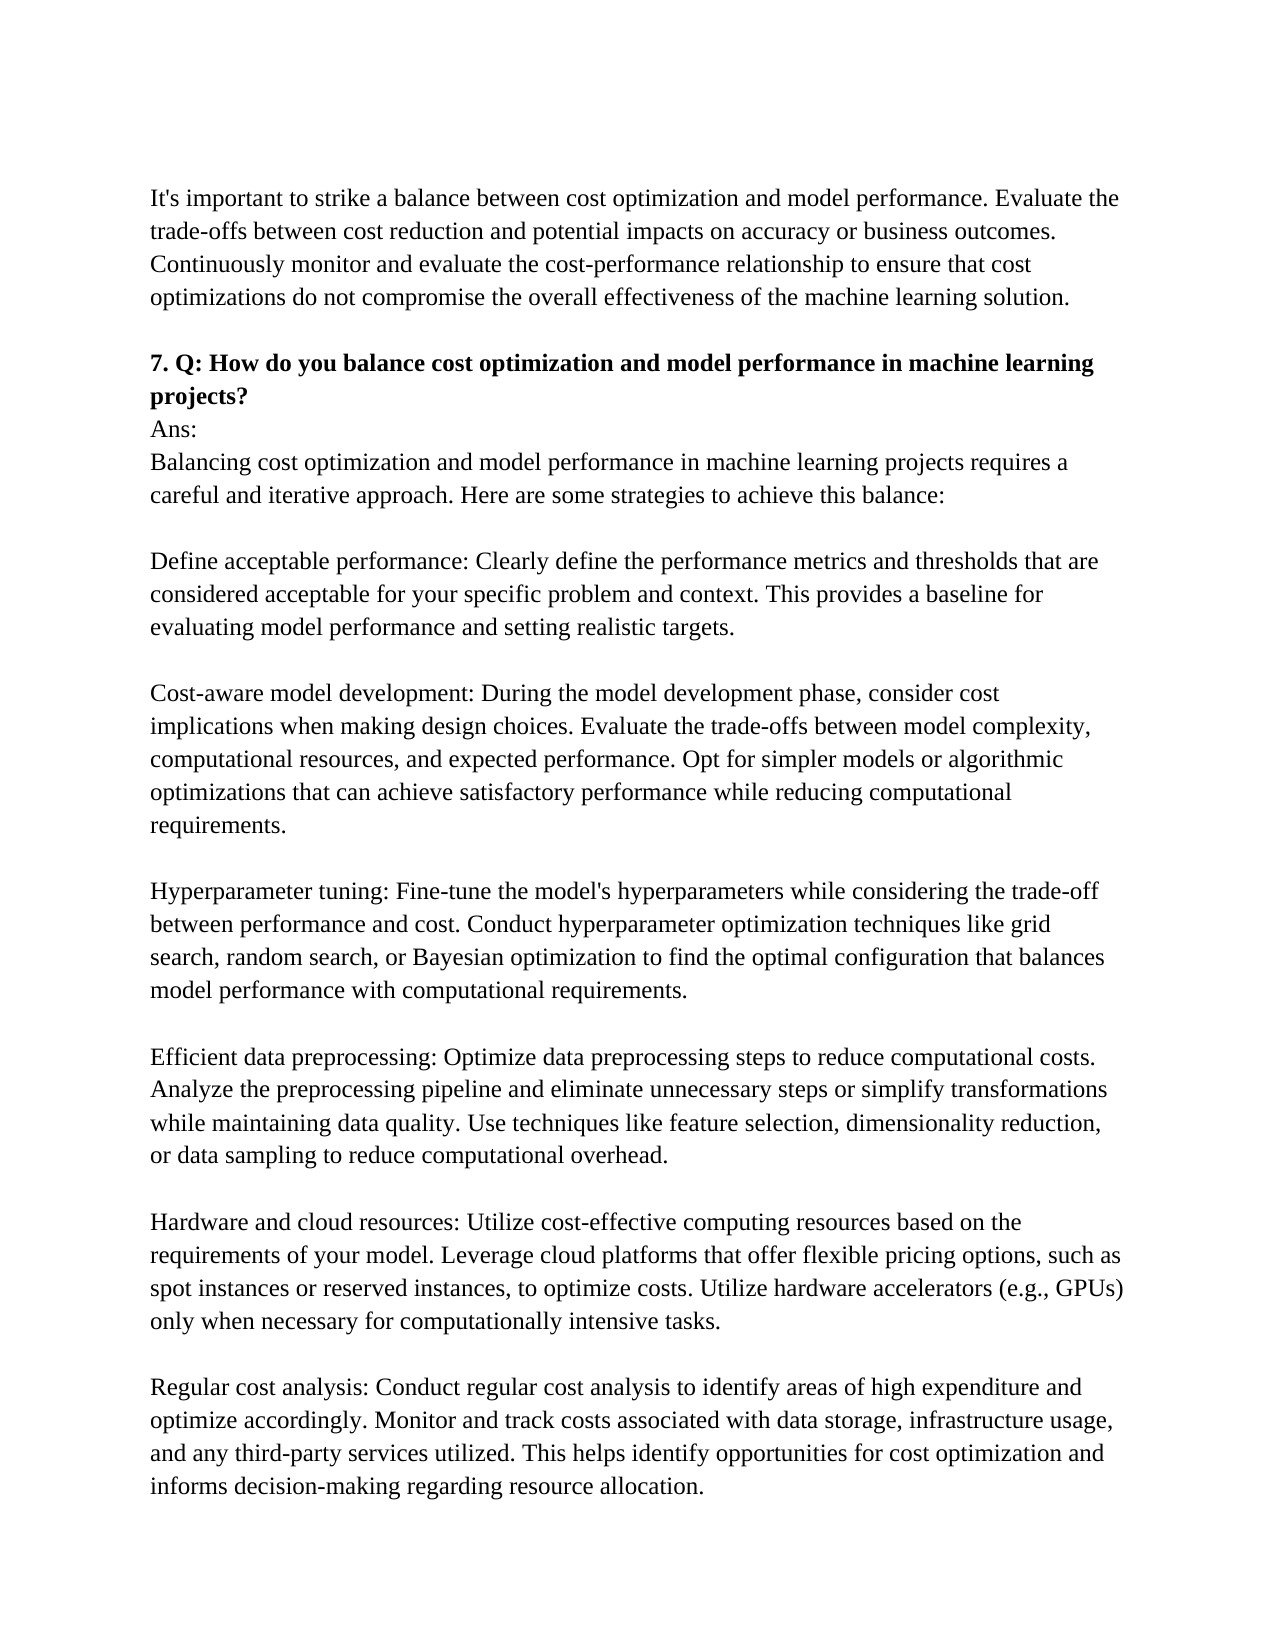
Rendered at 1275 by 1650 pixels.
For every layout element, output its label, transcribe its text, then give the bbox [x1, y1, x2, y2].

text Cost-aware model development: During the model development phase, consider cost implications when making design choices. Evaluate the trade-offs between model complexity, computational resources, and expected performance. Opt for simpler models or algorithmic optimizations that can achieve satisfactory performance while reducing computational requirements. [150, 678, 1125, 839]
text Efficient data preprocessing: Optimize data preprocessing steps to reduce computational costs. Analyze the preprocessing pipeline and eliminate unnecessary steps or simplify transformations while maintaining data quality. Use techniques like feature selection, dimensionality reduction, or data sampling to reduce computational overhead. [150, 1042, 1125, 1169]
text 7. Q: How do you balance cost optimization and model performance in machine learning projects? [150, 348, 1125, 410]
text Balancing cost optimization and model performance in machine learning projects requires a careful and iterative approach. Here are some strategies to achieve this balance: [150, 447, 1125, 509]
text Regular cost analysis: Conduct regular cost analysis to identify areas of high expenditure and optimize accordingly. Monitor and track costs associated with data storage, infrastructure usage, and any third-party services utilized. This helps identify opportunities for cost optimization and informs decision-making regarding resource allocation. [150, 1372, 1125, 1499]
text Define acceptable performance: Clearly define the performance metrics and thresholds that are considered acceptable for your specific problem and context. This provides a baseline for evaluating model performance and setting realistic targets. [150, 546, 1125, 641]
text Hardware and cloud resources: Utilize cost-effective computing resources based on the requirements of your model. Leverage cloud platforms that offer flexible pricing options, such as spot instances or reserved instances, to optimize costs. Utilize hardware accelerators (e.g., GPUs) only when necessary for computationally intensive tasks. [150, 1207, 1125, 1334]
text Ans: [150, 414, 1125, 443]
text It's important to strike a balance between cost optimization and model performance. Evaluate the trade-offs between cost reduction and potential impacts on accuracy or business outcomes. Continuously monitor and evaluate the cost-performance relationship to ensure that cost optimizations do not compromise the overall effectiveness of the machine learning solution. [150, 183, 1125, 311]
text Hyperparameter tuning: Fine-tune the model's hyperparameters while considering the trade-off between performance and cost. Conduct hyperparameter optimization techniques like grid search, random search, or Bayesian optimization to find the optimal configuration that balances model performance with computational requirements. [150, 876, 1125, 1004]
